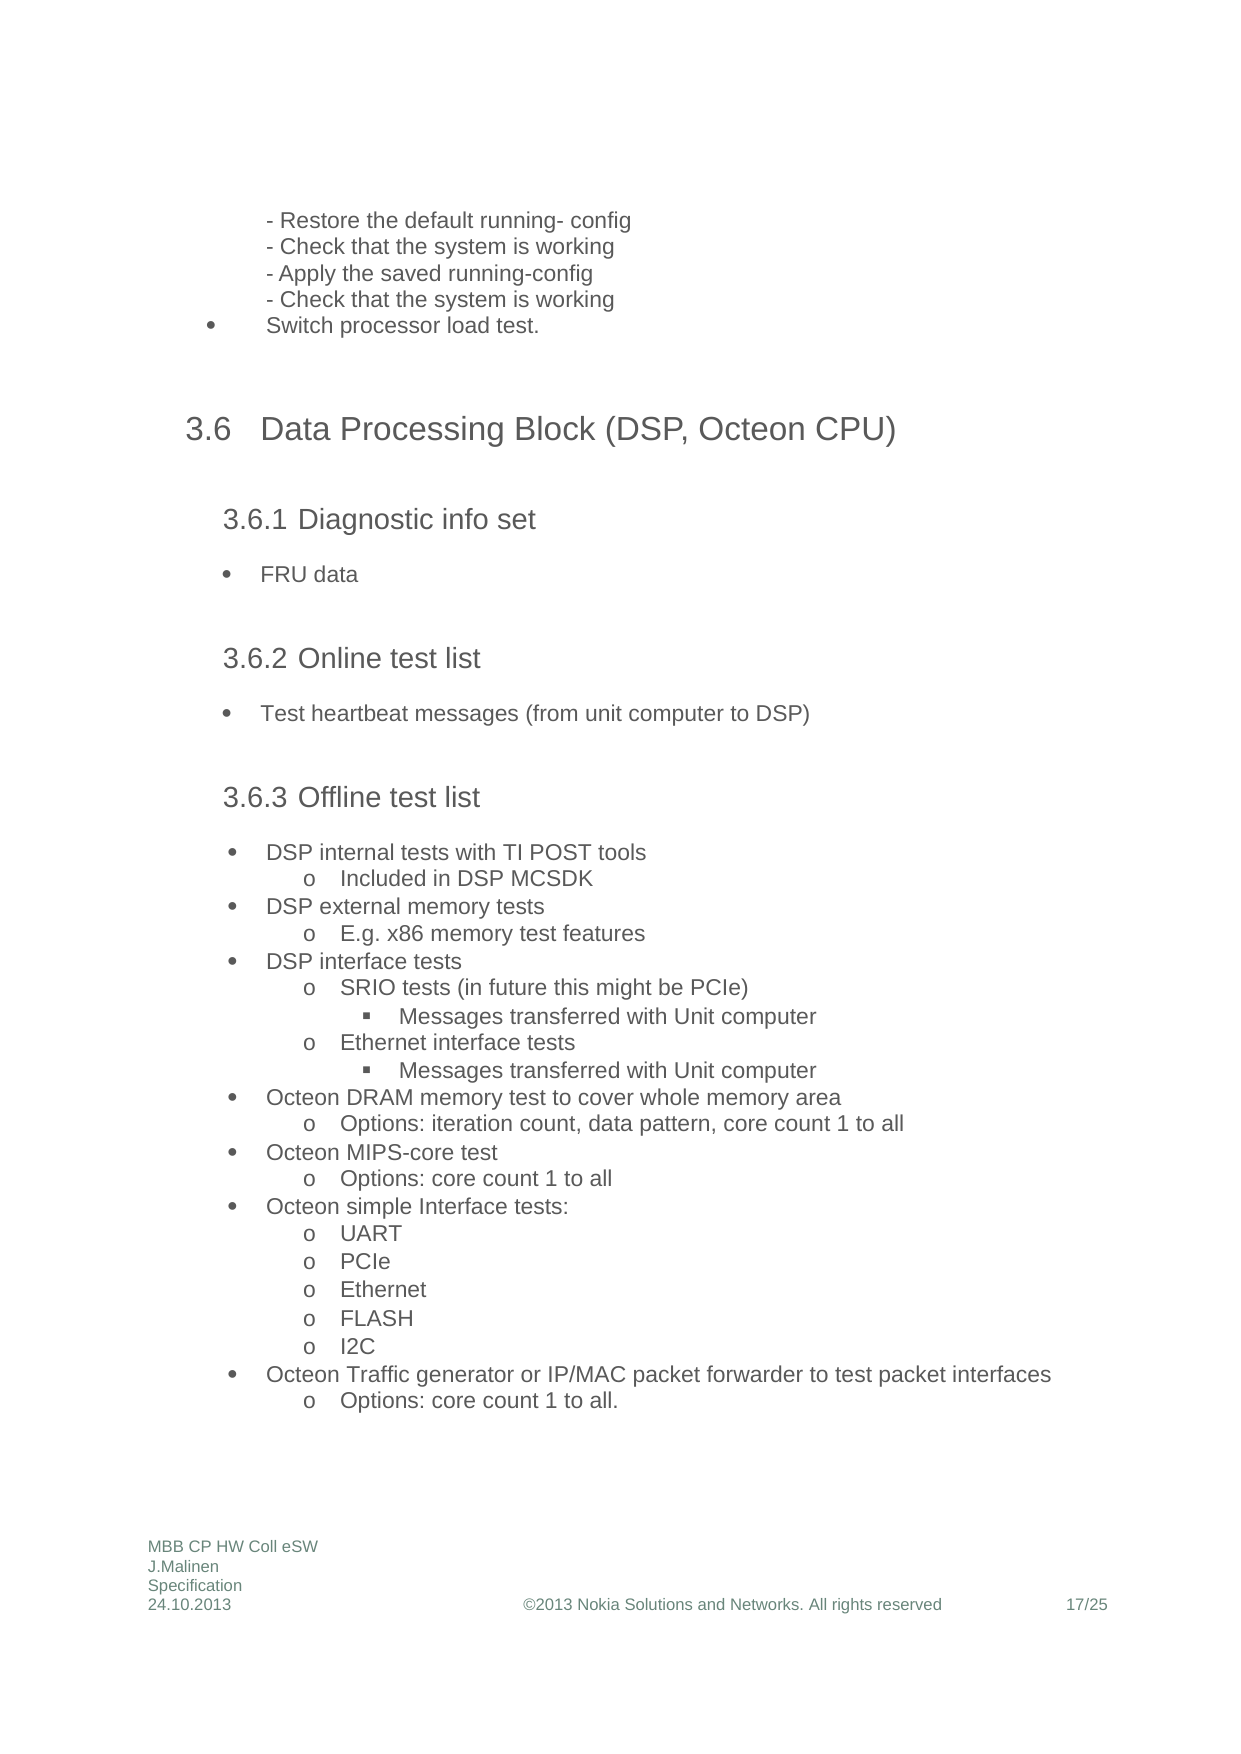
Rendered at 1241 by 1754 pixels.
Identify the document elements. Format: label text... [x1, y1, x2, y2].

list Messages transferred with Unit computer [361, 1057, 1122, 1084]
list E.g. x86 memory test features [302, 920, 1122, 948]
subtitle Offline test list [223, 780, 1122, 814]
list FRU data [223, 561, 1122, 587]
list Switch processor load test. [207, 312, 1122, 338]
list DSP internal tests with TI POST tools [228, 839, 1122, 865]
list Options: iteration count, data pattern, core count 1 to all [302, 1110, 1122, 1138]
subtitle Diagnostic info set [223, 502, 1122, 536]
list I2C [302, 1333, 1122, 1361]
list Octeon simple Interface tests: [228, 1193, 1122, 1219]
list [207, 207, 1122, 312]
list FLASH [302, 1304, 1122, 1333]
list Octeon DRAM memory test to cover whole memory area [228, 1084, 1122, 1110]
list Options: core count 1 to all. [302, 1387, 1122, 1416]
list Options: core count 1 to all [302, 1165, 1122, 1193]
subtitle Online test list [223, 641, 1122, 674]
list PCIe [302, 1248, 1122, 1276]
list Messages transferred with Unit computer [361, 1003, 1122, 1029]
list Ethernet interface tests [302, 1029, 1122, 1057]
list Ethernet [302, 1276, 1122, 1304]
list Included in DSP MCSDK [302, 865, 1122, 893]
list Octeon MIPS-core test [228, 1138, 1122, 1165]
list Octeon Traffic generator or IP/MAC packet forwarder to test packet interfaces [228, 1361, 1122, 1387]
subtitle Data Processing Block (DSP, Octeon CPU) [185, 409, 1122, 448]
list DSP external memory tests [228, 893, 1122, 920]
list UART [302, 1219, 1122, 1248]
list Test heartbeat messages (from unit computer to DSP) [223, 699, 1122, 726]
list DSP interface tests [228, 948, 1122, 974]
list SRIO tests (in future this might be PCIe) [302, 974, 1122, 1003]
